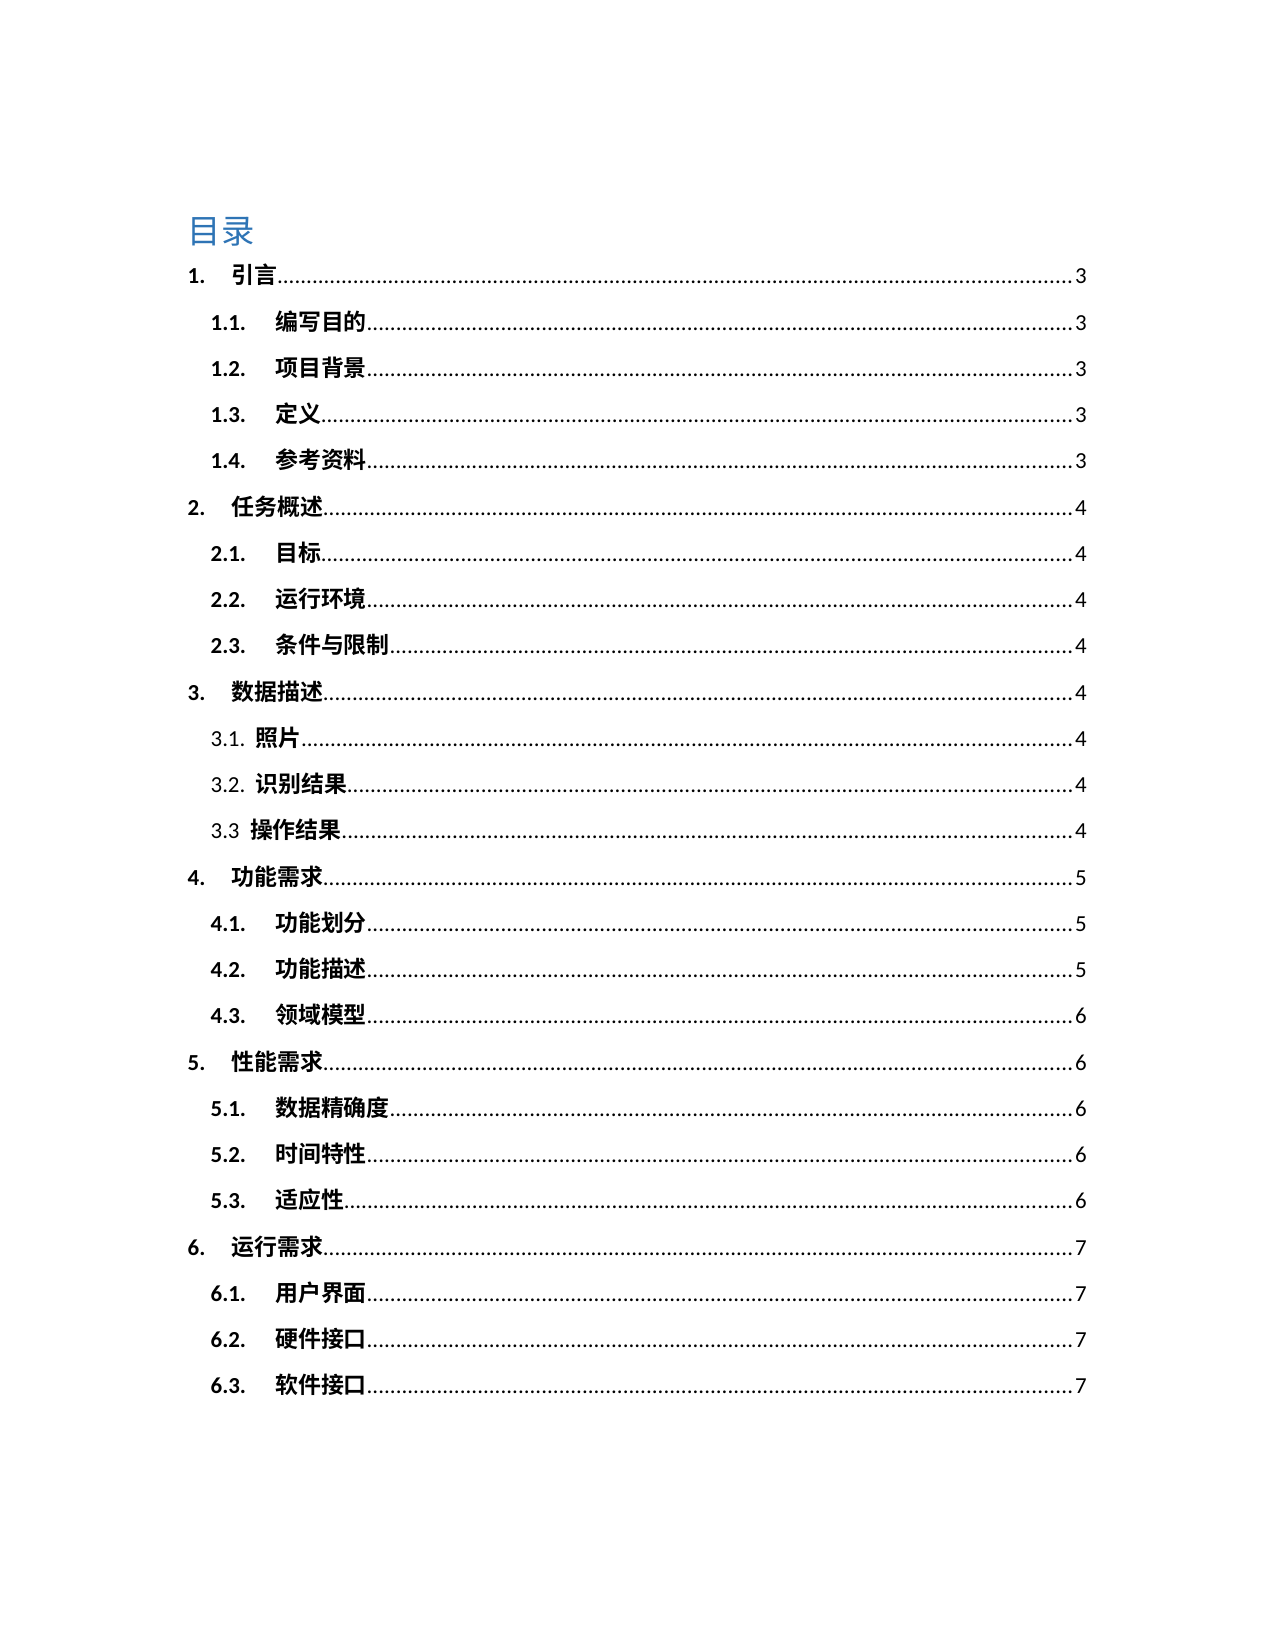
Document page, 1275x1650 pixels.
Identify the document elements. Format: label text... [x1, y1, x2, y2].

text 1.3. 定义 3 [210, 396, 1087, 429]
text 5. 性能需求 6 [187, 1043, 1087, 1077]
text 6. 运行需求 7 [187, 1228, 1087, 1262]
text 1.2. 项目背景 3 [210, 350, 1087, 383]
text 5.1. 数据精确度 6 [210, 1090, 1087, 1123]
text 5.2. 时间特性 6 [210, 1136, 1087, 1169]
text 6.2. 硬件接口 7 [210, 1321, 1087, 1354]
text 4.2. 功能描述 5 [210, 951, 1087, 984]
text 1.1. 编写目的 3 [210, 303, 1087, 337]
text 3.3 操作结果 4 [187, 812, 1087, 846]
text 6.1. 用户界面 7 [210, 1275, 1087, 1308]
subtitle 目录 [187, 205, 1087, 253]
text 1. 引言 3 [187, 257, 1087, 291]
text 2. 任务概述 4 [187, 488, 1087, 522]
text 3.1. 照片 4 [187, 720, 1087, 753]
text 4. 功能需求 5 [187, 858, 1087, 892]
text 2.3. 条件与限制 4 [210, 627, 1087, 661]
text 6.3. 软件接口 7 [210, 1367, 1087, 1401]
text 2.2. 运行环境 4 [210, 581, 1087, 614]
text 3.2. 识别结果 4 [187, 766, 1087, 799]
text 4.3. 领域模型 6 [210, 997, 1087, 1031]
text 5.3. 适应性 6 [210, 1182, 1087, 1216]
text 3. 数据描述 4 [187, 673, 1087, 707]
text 1.4. 参考资料 3 [210, 442, 1087, 476]
text 4.1. 功能划分 5 [210, 905, 1087, 938]
text 2.1. 目标 4 [210, 535, 1087, 568]
